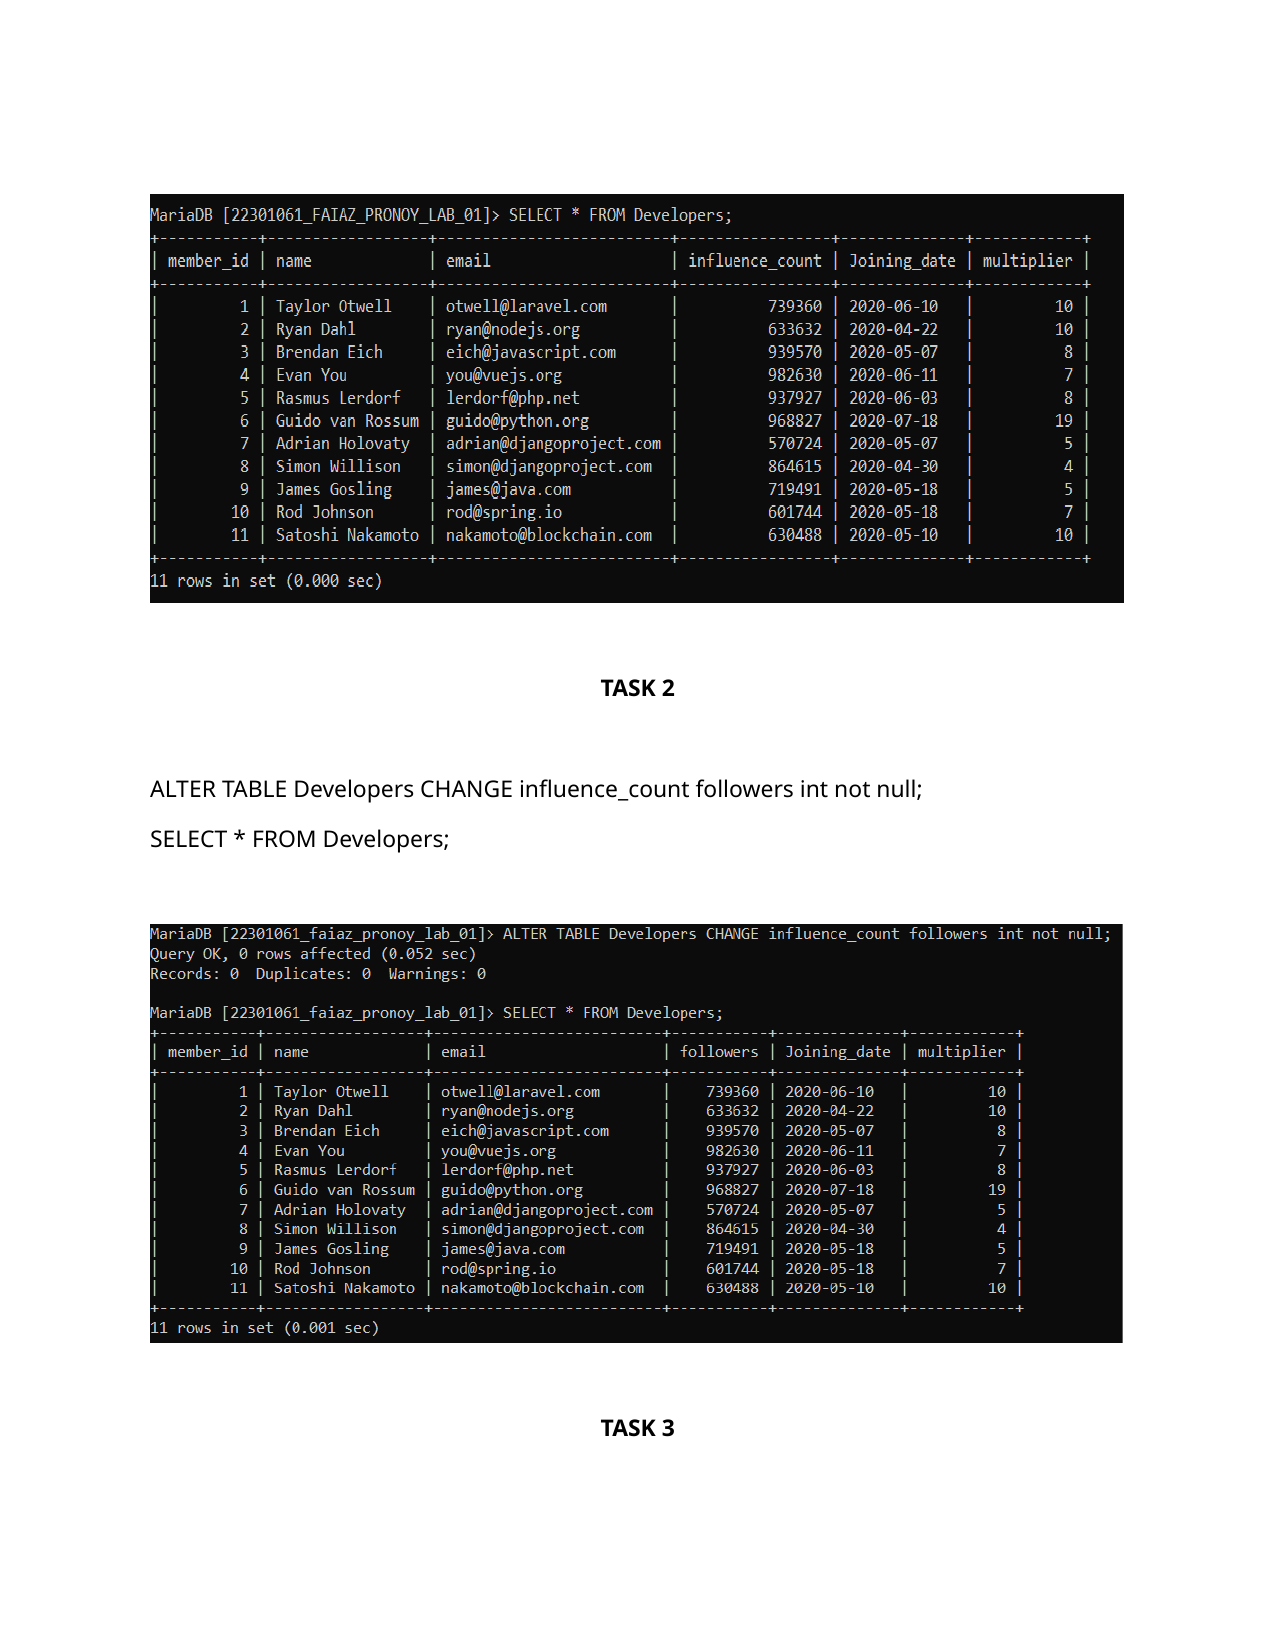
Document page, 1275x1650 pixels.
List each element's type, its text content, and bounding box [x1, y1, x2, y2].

text ALTER TABLE Developers CHANGE influence_count followers int not null; [150, 773, 1125, 804]
text SELECT * FROM Developers; [150, 823, 1125, 855]
text TASK 2 [150, 672, 1125, 703]
picture [150, 194, 1124, 603]
picture [150, 924, 1123, 1343]
text TASK 3 [150, 1412, 1125, 1443]
